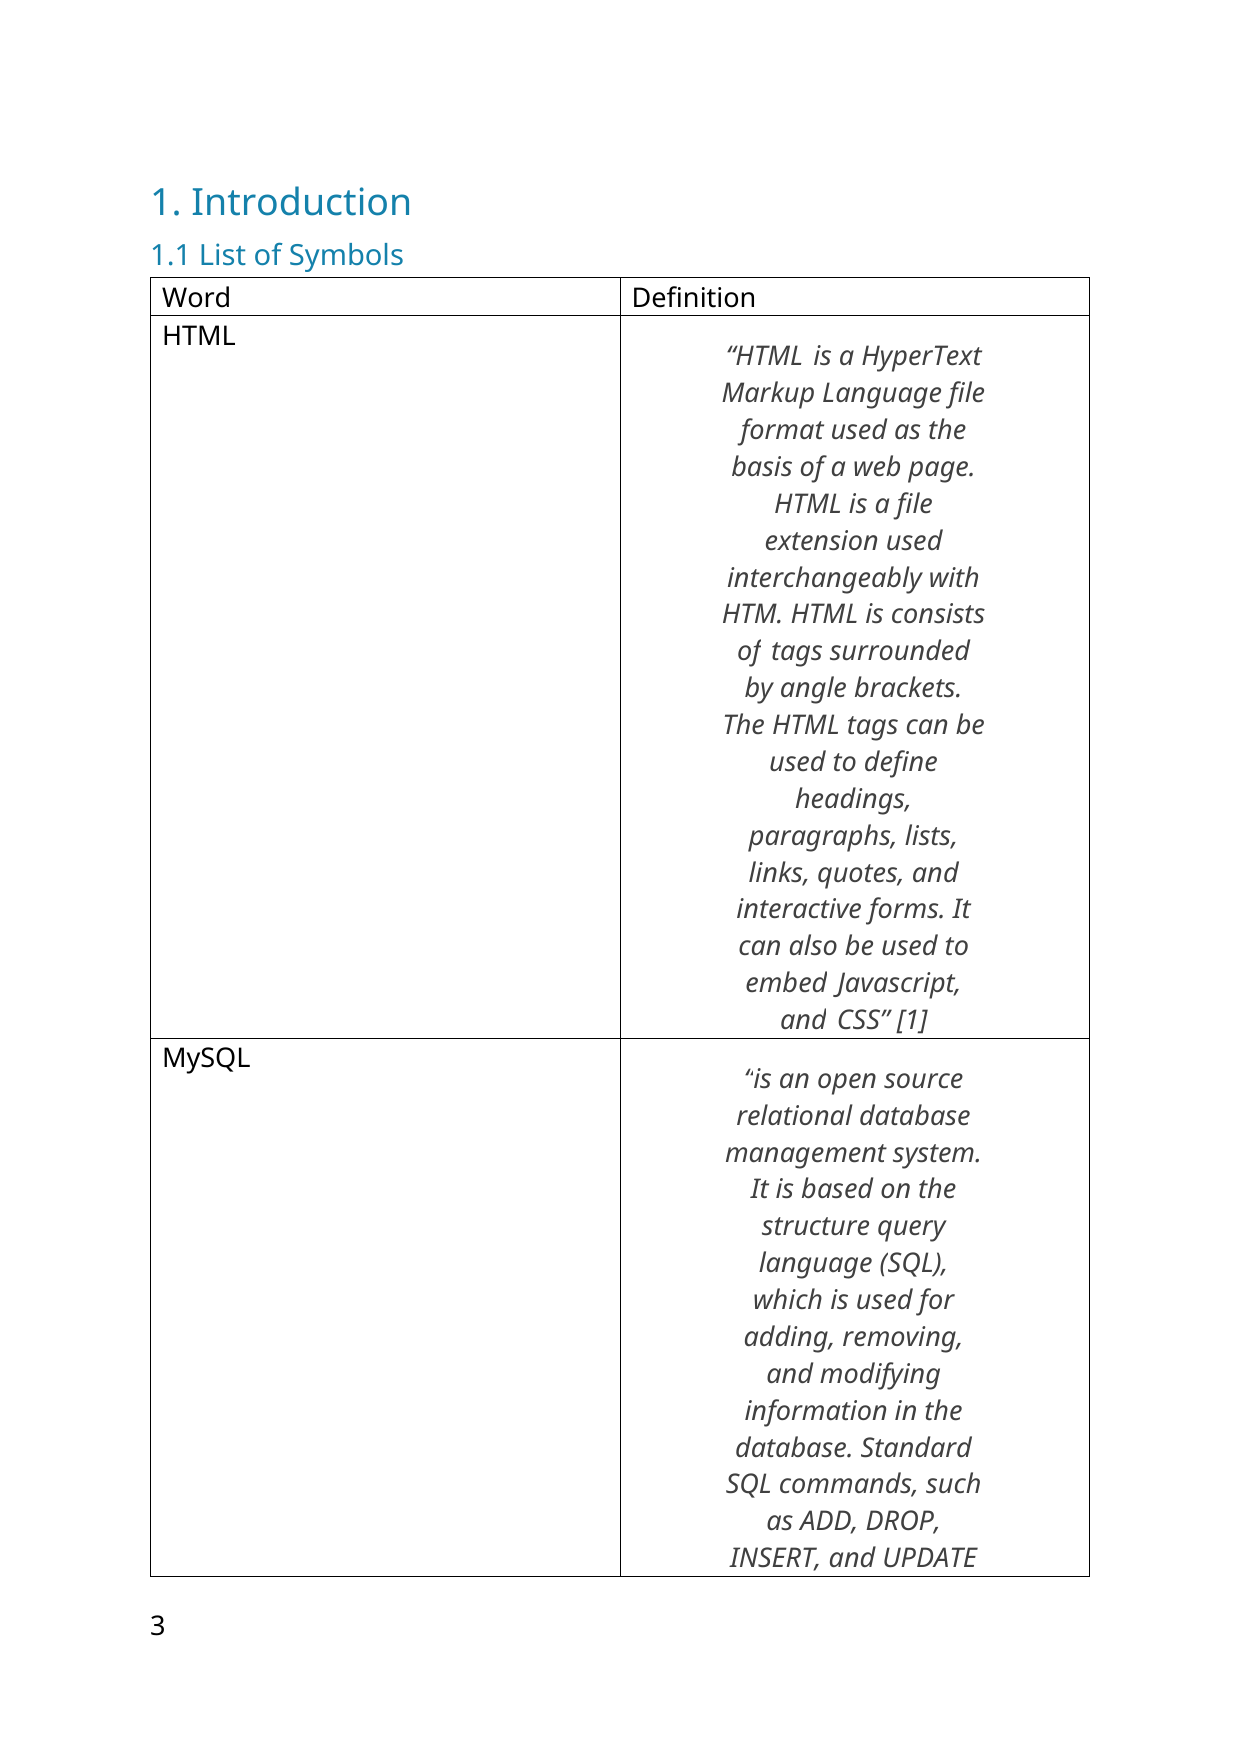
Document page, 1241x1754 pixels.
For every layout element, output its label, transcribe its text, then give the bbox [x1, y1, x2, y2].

subtitle 1.1 List of Symbols [150, 234, 1090, 274]
table_cell HTML [151, 316, 620, 1037]
table_header Word [151, 278, 620, 315]
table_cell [621, 1039, 1089, 1576]
table_cell “HTML is a HyperText Markup Language file format used as the basis of a web page. HTML is a file extension used interchangeably with HTM. HTML is consists of tags surrounded by angle brackets. The HTML tags can be used to define headings, paragraphs, lists, links, quotes, and interactive forms. It can also be used to embed Javascript, and CSS” [621, 316, 1089, 1037]
subtitle 1. Introduction [150, 175, 1090, 226]
table_header Definition [621, 278, 1089, 315]
table_cell MySQL [151, 1039, 620, 1576]
